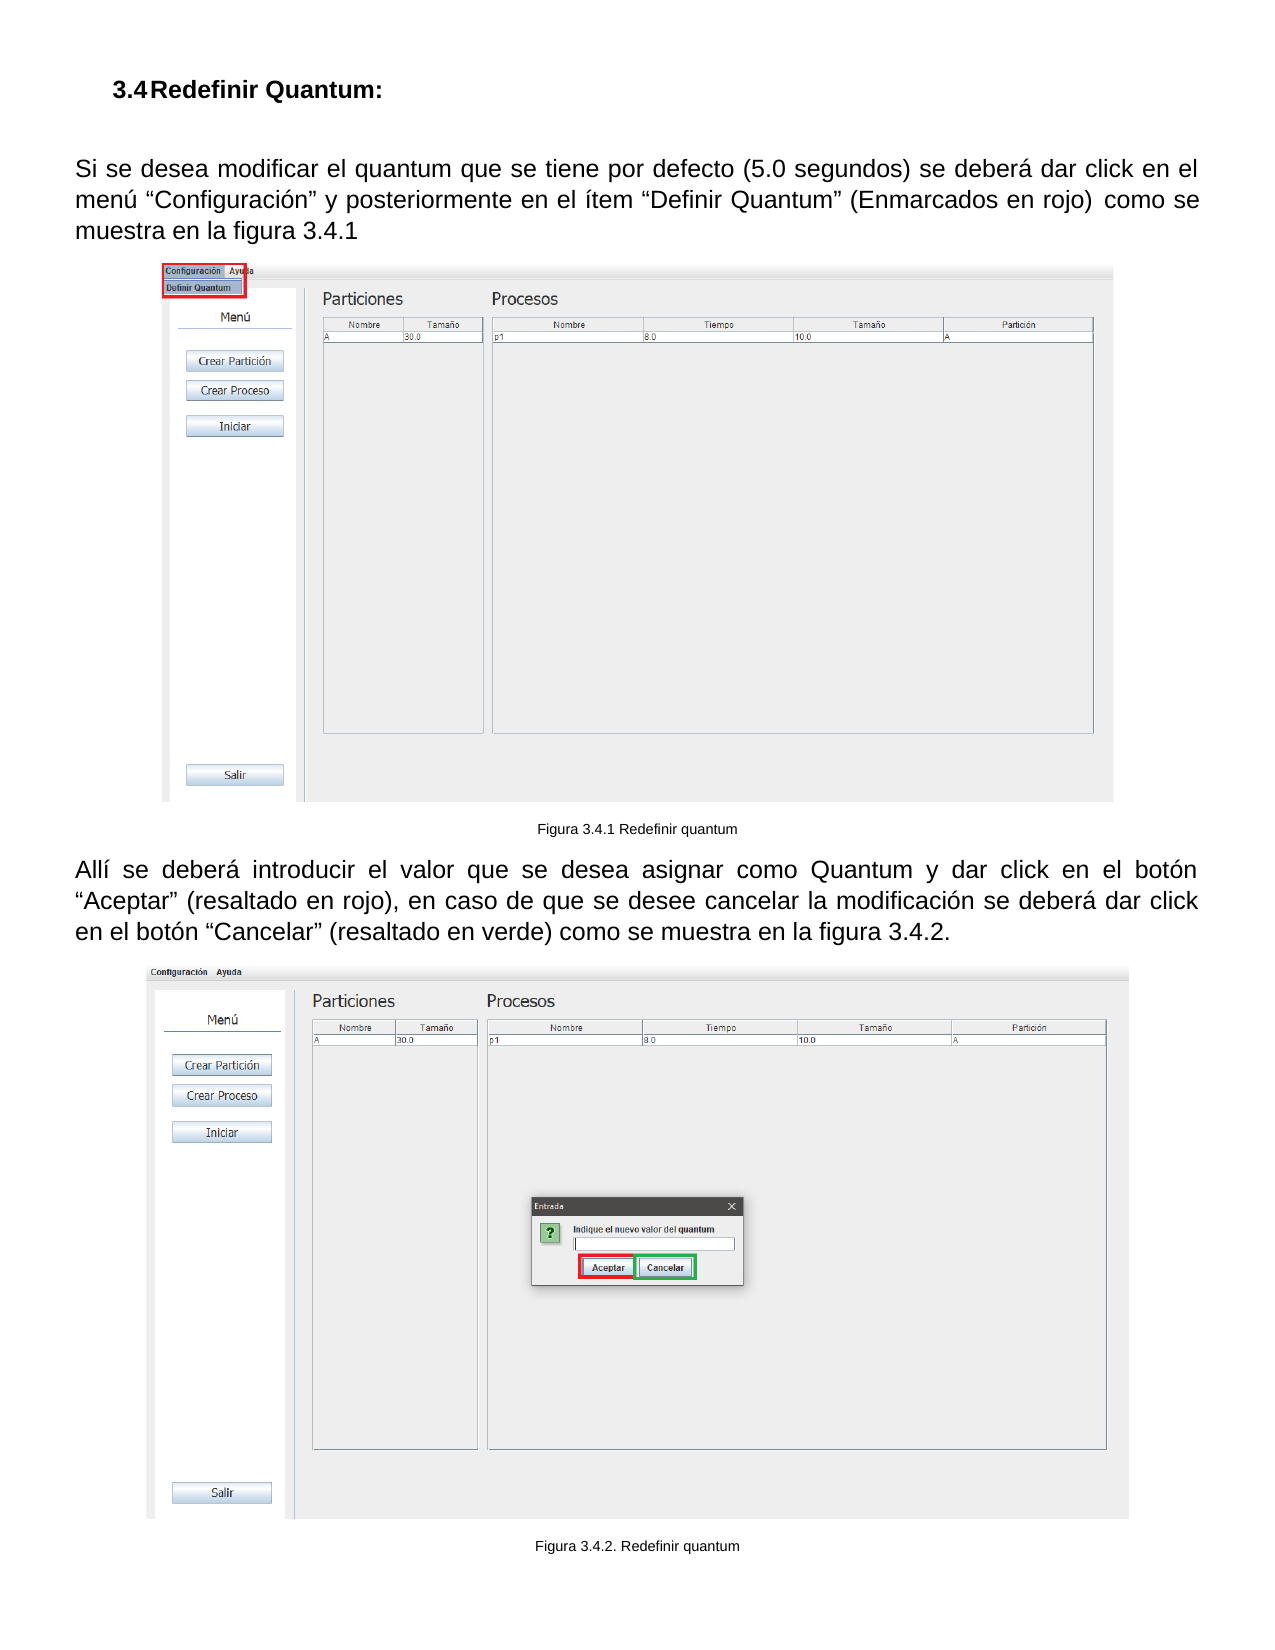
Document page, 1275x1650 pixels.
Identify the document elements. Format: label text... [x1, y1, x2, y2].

text Si se desea modificar el quantum que se tiene por defecto (5.0 segundos) se deberá dar click en el menú “Configuración” y posteriormente en el ítem “Definir Quantum” (Enmarcados en rojo) como se muestra en la figura 3.4.1 [75, 154, 1200, 244]
text Figura 3.4.1 Redefinir quantum [75, 820, 1200, 837]
text Figura 3.4.2. Redefinir quantum [75, 1537, 1200, 1554]
picture [161, 263, 1114, 802]
subtitle Redefinir Quantum: [112, 75, 1200, 104]
picture [146, 964, 1129, 1519]
text Allí se deberá introducir el valor que se desea asignar como Quantum y dar click en el botón “Aceptar” (resaltado en rojo), en caso de que se desee cancelar la modificación se deberá dar click en el botón “Cancelar” (resaltado en verde) como se muestra en la figura 3.4.2. [75, 855, 1200, 946]
